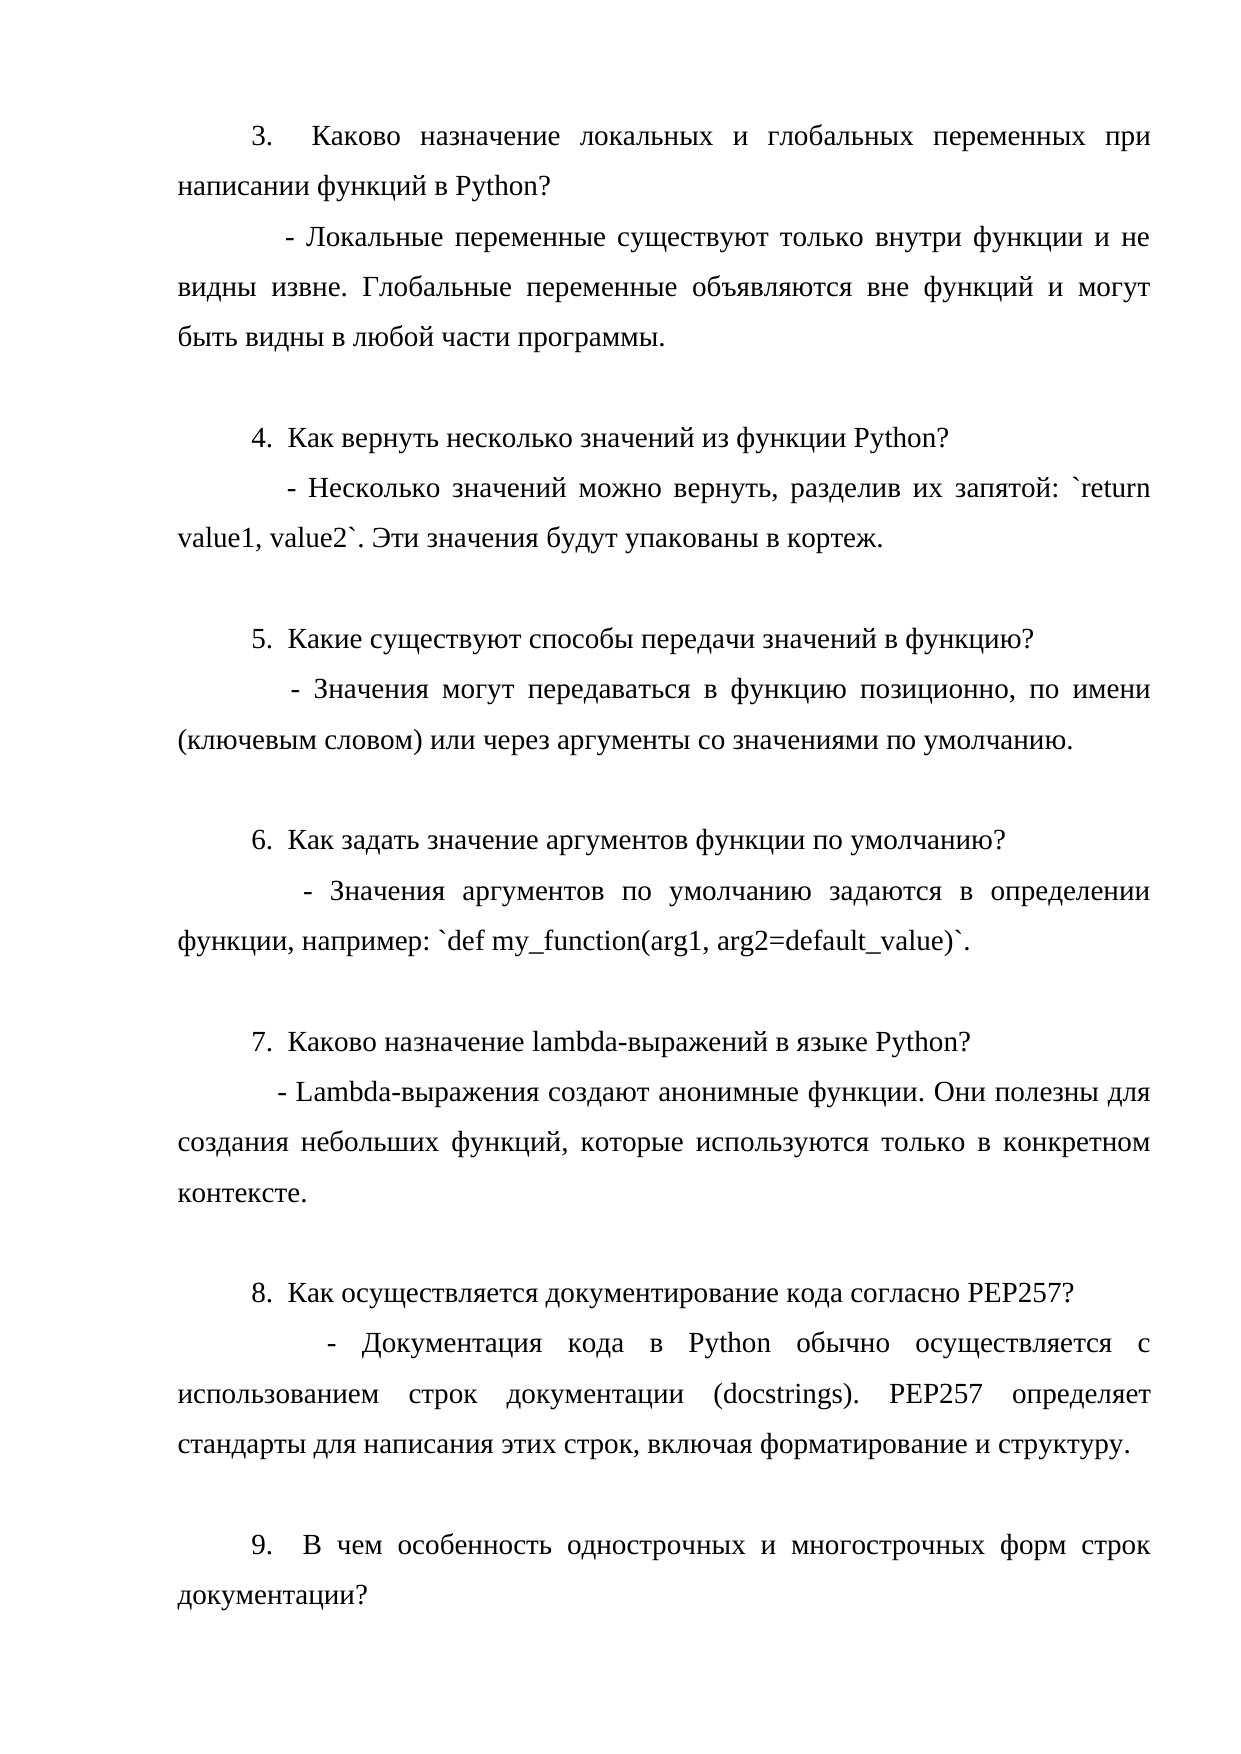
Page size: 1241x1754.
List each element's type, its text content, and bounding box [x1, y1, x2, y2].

text - Lambda-выражения создают анонимные функции. Они полезны для создания небольших функций, которые используются только в конкретном контексте. [177, 1074, 1152, 1208]
text - Значения могут передаваться в функцию позиционно, по имени (ключевым словом) или через аргументы со значениями по умолчанию. [177, 672, 1152, 755]
text 4. Как вернуть несколько значений из функции Python? [177, 420, 1152, 453]
text - Значения аргументов по умолчанию задаются в определении функции, например: `def my_function(arg1, arg2=default_value)`. [177, 873, 1152, 957]
text 5. Какие существуют способы передачи значений в функцию? [177, 621, 1152, 655]
text 7. Каково назначение lambda-выражений в языке Python? [177, 1024, 1152, 1057]
text 8. Как осуществляется документирование кода согласно PEP257? [177, 1275, 1152, 1309]
text 9. В чем особенность однострочных и многострочных форм строк документации? [177, 1527, 1152, 1611]
text 6. Как задать значение аргументов функции по умолчанию? [177, 822, 1152, 856]
text 3. Каково назначение локальных и глобальных переменных при написании функций в Python? [177, 118, 1152, 202]
text - Несколько значений можно вернуть, разделив их запятой: `return value1, value2`. Эти значения будут упакованы в кортеж. [177, 470, 1152, 554]
text - Локальные переменные существуют только внутри функции и не видны извне. Глобальные переменные объявляются вне функций и могут быть видны в любой части программы. [177, 219, 1152, 353]
text - Документация кода в Python обычно осуществляется с использованием строк документации (docstrings). PEP257 определяет стандарты для написания этих строк, включая форматирование и структуру. [177, 1326, 1152, 1460]
